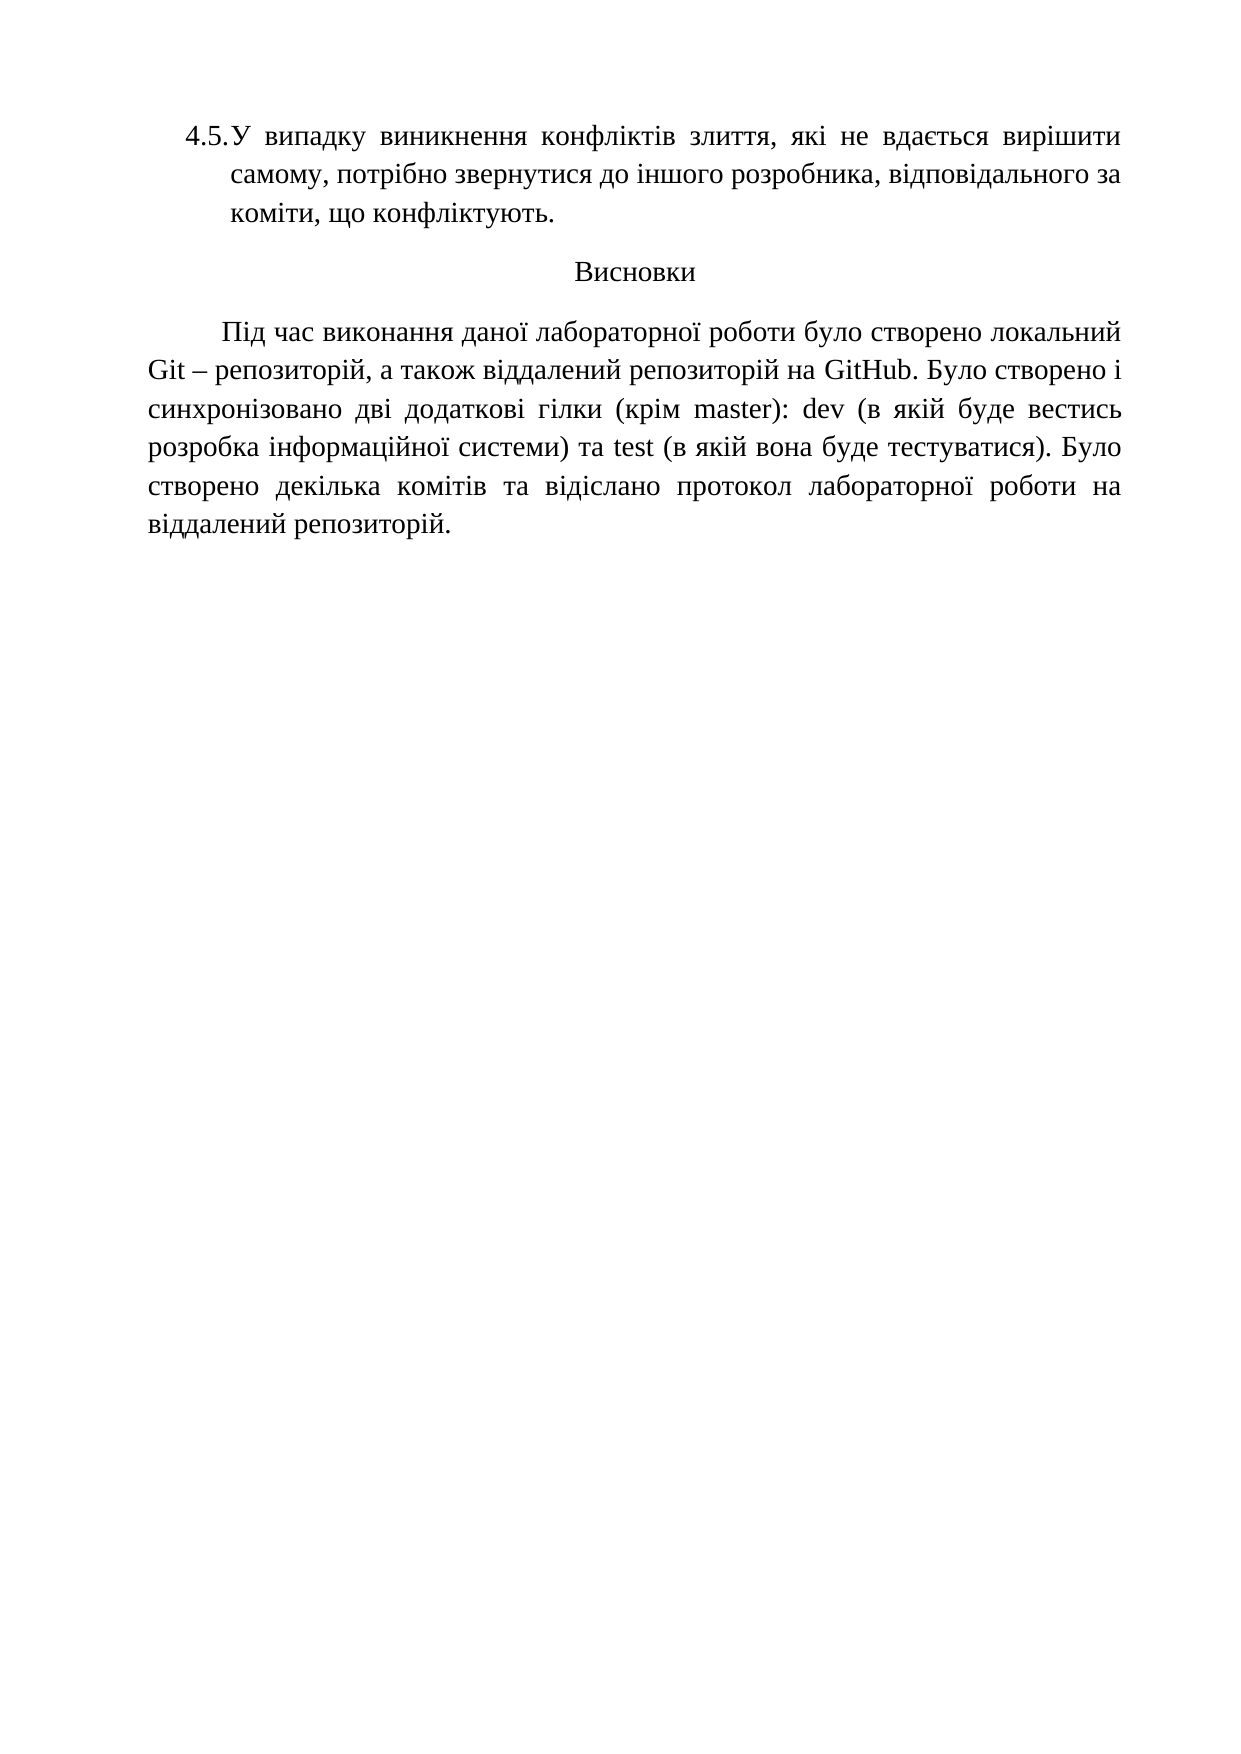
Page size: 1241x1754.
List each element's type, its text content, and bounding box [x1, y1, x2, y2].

list У випадку виникнення конфліктів злиття, які не вдається вирішити самому, потрібно звернутися до іншого розробника, відповідального за коміти, що конфліктують. [185, 118, 1122, 229]
text Висновки [148, 254, 1122, 288]
text Під час виконання даної лабораторної роботи було створено локальний Git – репозиторій, а також віддалений репозиторій на GitHub. Було створено і синхронізовано дві додаткові гілки (крім master): dev (в якій буде вестись розробка інформаційної системи) та test (в якій вона буде тестуватися). Було створено декілька комітів та відіслано протокол лабораторної роботи на віддалений репозиторій. [148, 314, 1122, 540]
